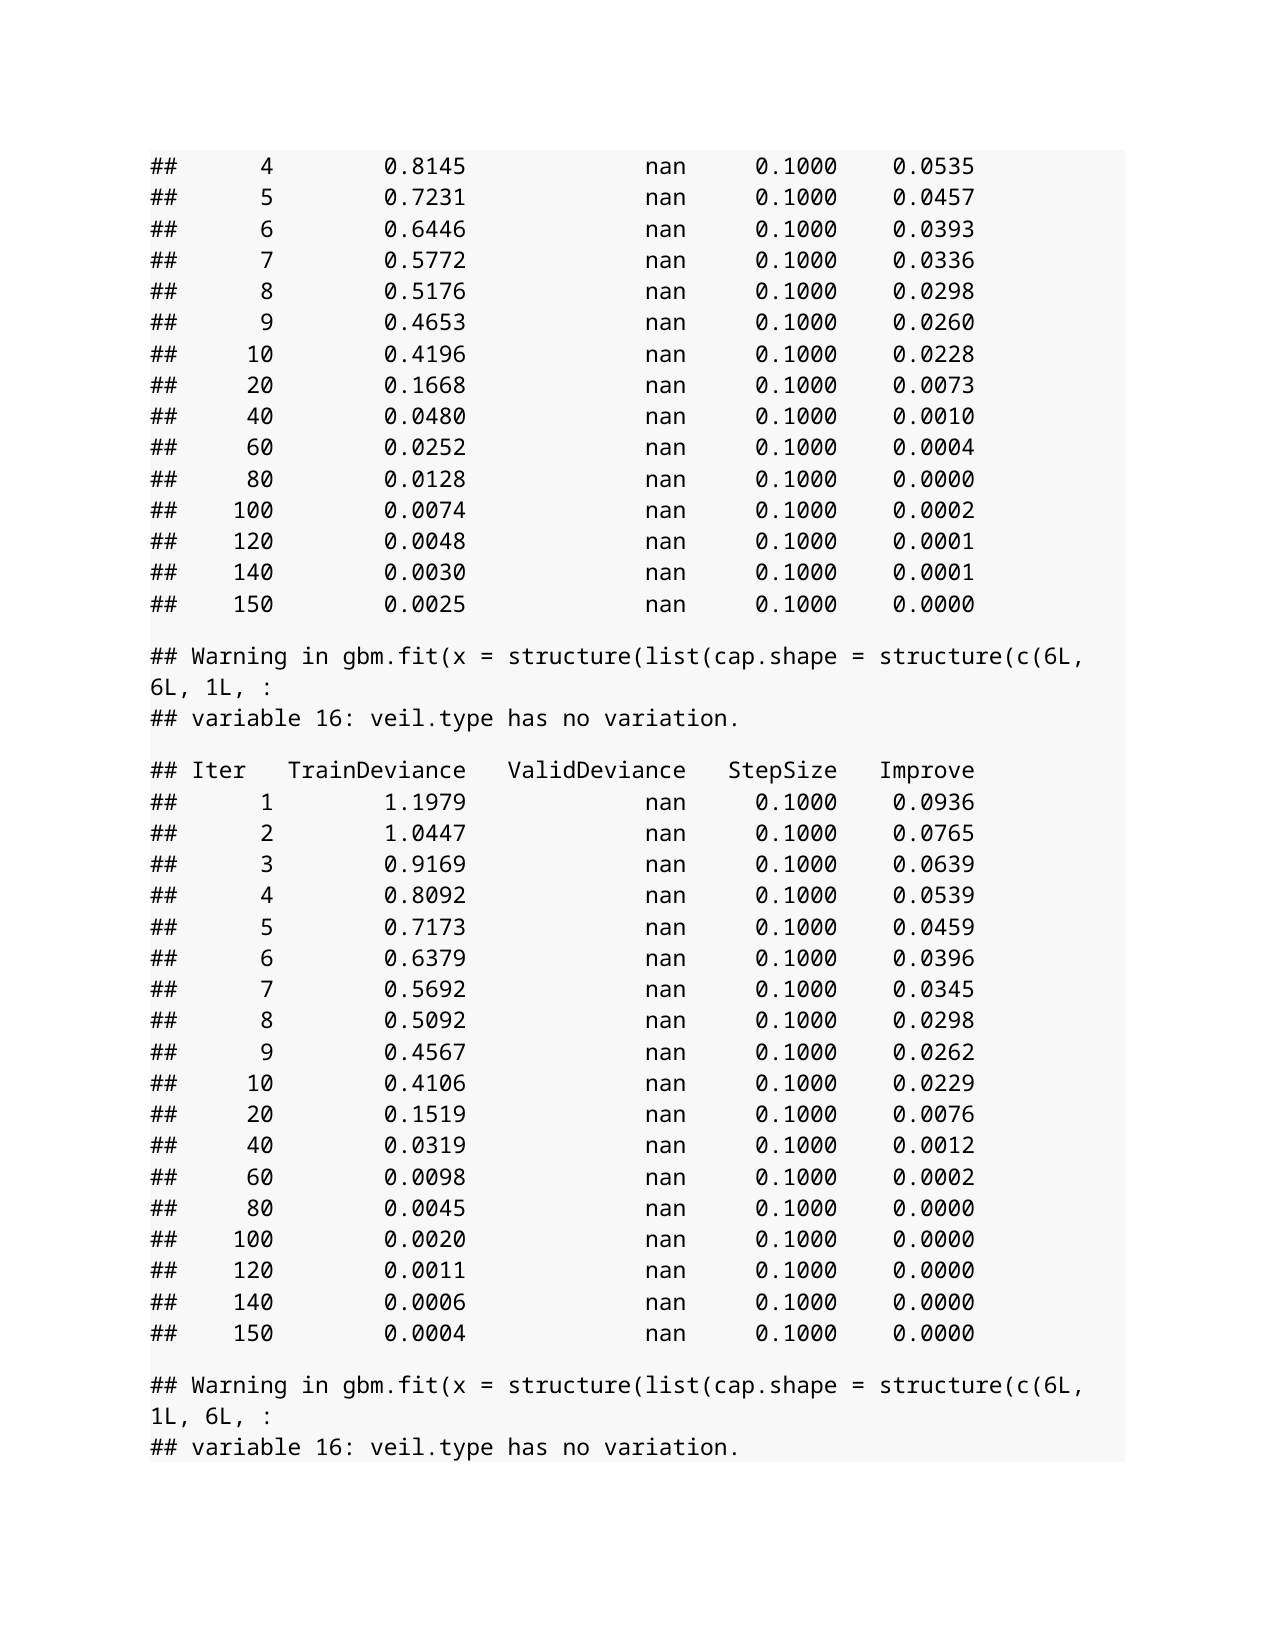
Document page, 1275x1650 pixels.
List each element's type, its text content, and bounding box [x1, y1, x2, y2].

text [150, 150, 1125, 619]
text ## Iter TrainDeviance ValidDeviance StepSize Improve ## 1 1.1979 nan 0.1000 0.0936 ## 2 1.0447 nan 0.1000 0.0765 ## 3 0.9169 nan 0.1000 0.0639 ## 4 0.8092 nan 0.1000 0.0539 ## 5 0.7173 nan 0.1000 0.0459 ## 6 0.6379 nan 0.1000 0.0396 ## 7 0.5692 nan 0.1000 0.0345 ## 8 0.5092 nan 0.1000 0.0298 ## 9 0.4567 nan 0.1000 0.0262 ## 10 0.4106 nan 0.1000 0.0229 ## 20 0.1519 nan 0.1000 0.0076 ## 40 0.0319 nan 0.1000 0.0012 ## 60 0.0098 nan 0.1000 0.0002 ## 80 0.0045 nan 0.1000 0.0000 ## 100 0.0020 nan 0.1000 0.0000 ## 120 0.0011 nan 0.1000 0.0000 ## 140 0.0006 nan 0.1000 0.0000 ## 150 0.0004 nan 0.1000 0.0000 [150, 754, 1125, 1348]
text ## Warning in gbm.fit(x = structure(list(cap.shape = structure(c(6L, 6L, 1L, : ## variable 16: veil.type has no variation. [150, 639, 1125, 733]
text ## Warning in gbm.fit(x = structure(list(cap.shape = structure(c(6L, 1L, 6L, : ## variable 16: veil.type has no variation. [150, 1369, 1125, 1462]
